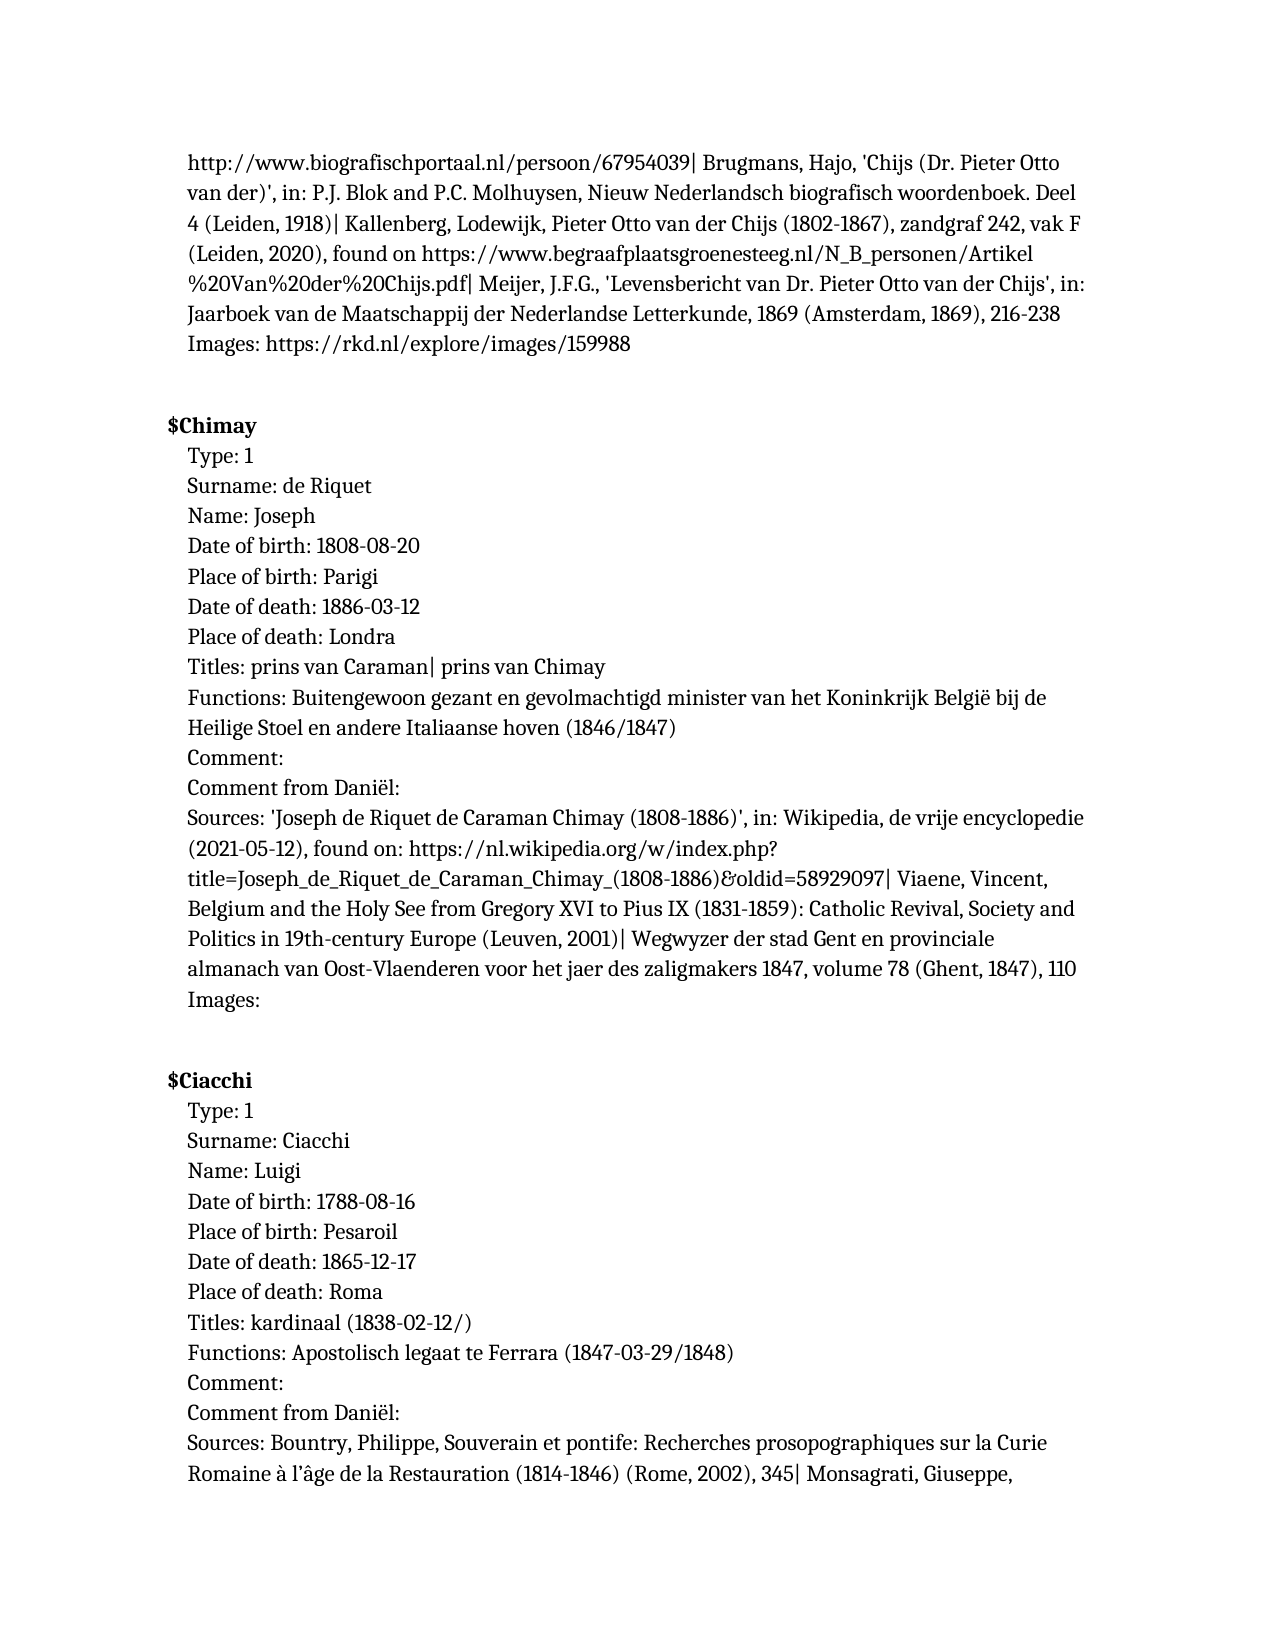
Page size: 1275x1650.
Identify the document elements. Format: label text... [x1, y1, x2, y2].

text $Chimay Type: 1 Surname: de Riquet Name: Joseph Date of birth: 1808-08-20 Place of birth: Parigi Date of death: 1886-03-12 Place of death: Londra Titles: prins van Caraman| prins van Chimay Functions: Buitengewoon gezant en gevolmachtigd minister van het Koninkrijk België bij de Heilige Stoel en andere Italiaanse hoven (1846/1847) Comment: Comment from Daniël: Sources: 'Joseph de Riquet de Caraman Chimay (1808-1886)', in: Wikipedia, de vrije encyclopedie (2021-05-12), found on: https://nl.wikipedia.org/w/index.php?title=Joseph_de_Riquet_de_Caraman_Chimay_(1808-1886)&oldid=58929097| Viaene, Vincent, Belgium and the Holy See from Gregory XVI to Pius IX (1831-1859): Catholic Revival, Society and Politics in 19th-century Europe (Leuven, 2001)| Wegwyzer der stad Gent en provinciale almanach van Oost-Vlaenderen voor het jaer des zaligmakers 1847, volume 78 (Ghent, 1847), 110 Images: [167, 412, 1087, 1043]
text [167, 1068, 1087, 1487]
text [167, 150, 1087, 388]
